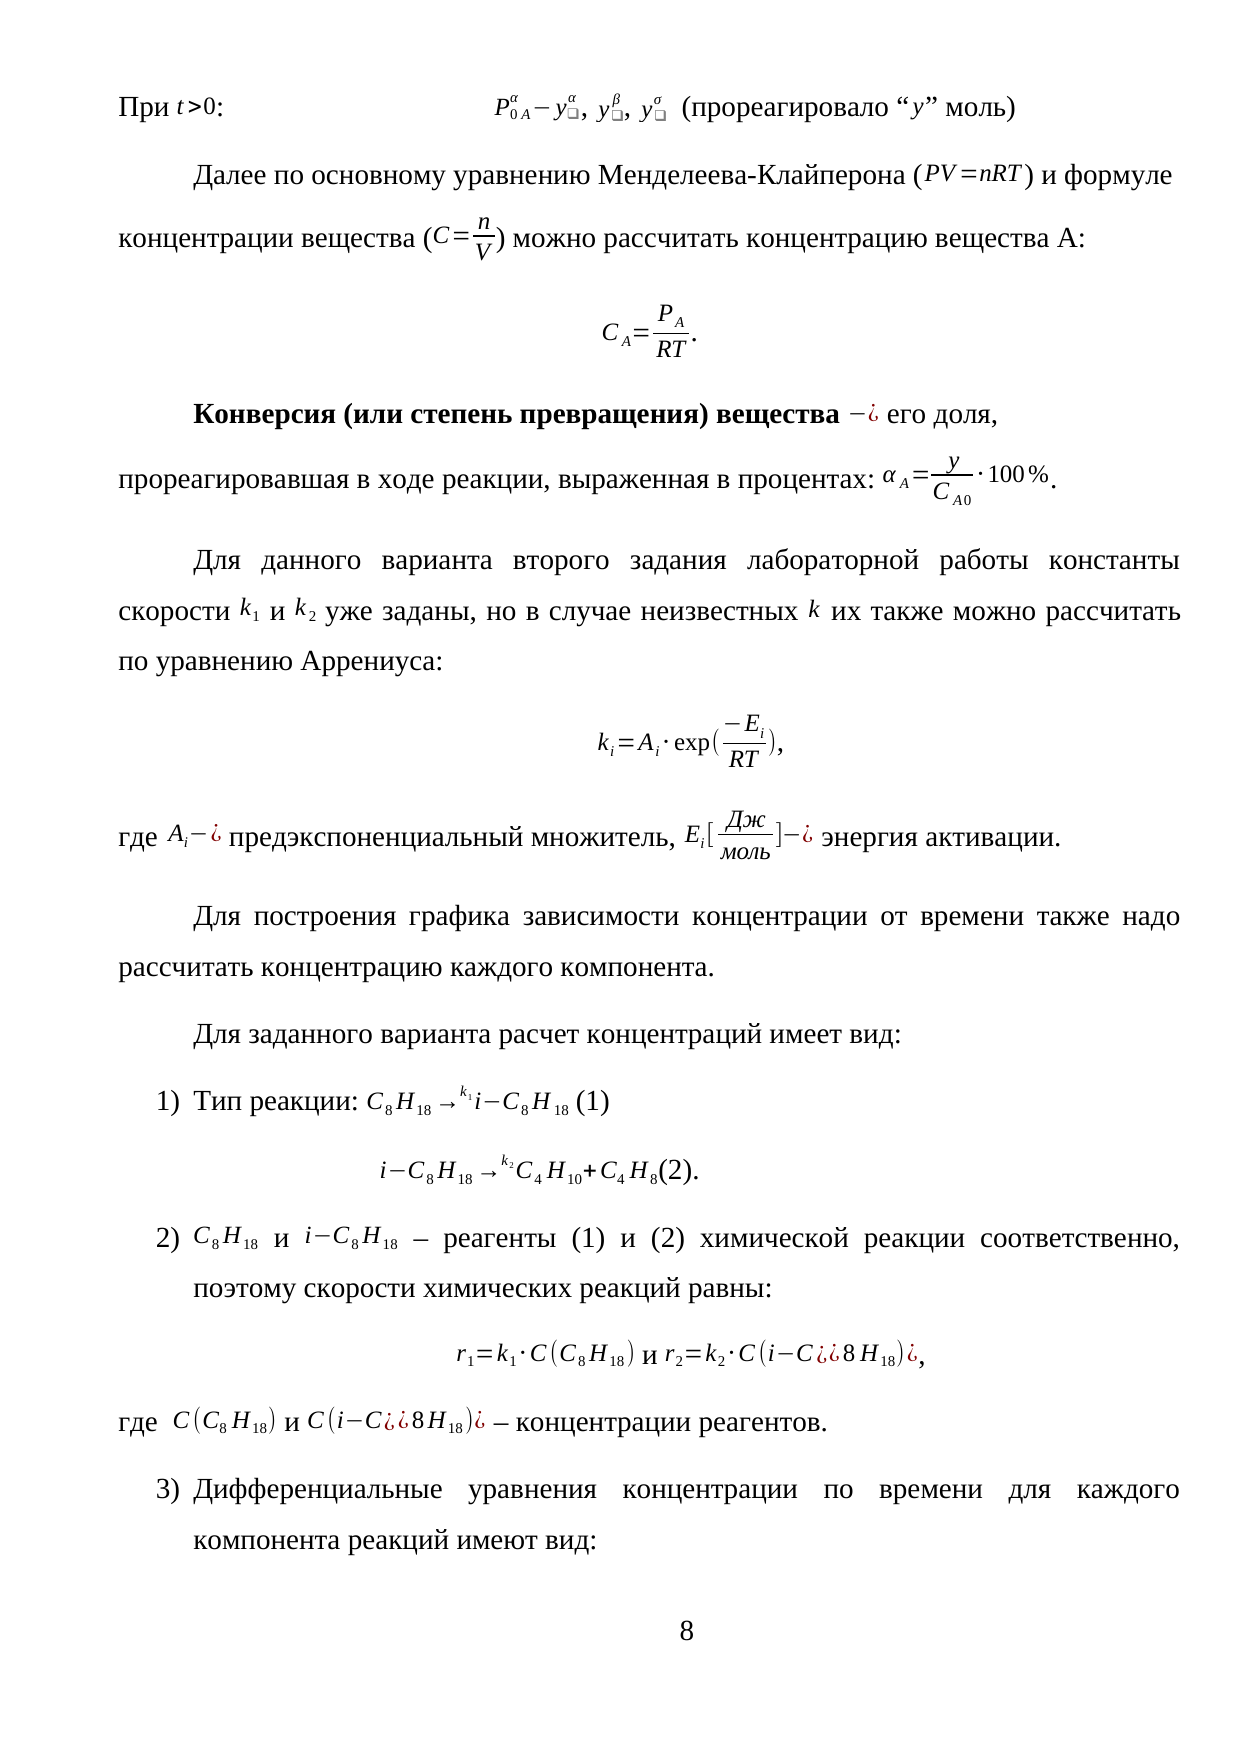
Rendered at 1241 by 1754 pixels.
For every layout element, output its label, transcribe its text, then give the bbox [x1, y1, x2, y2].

text При : , , (прореагировало “” моль) [118, 89, 1181, 123]
list Дифференциальные уравнения концентрации по времени для каждого компонента реакций имеют вид: [156, 1471, 1181, 1555]
text (2). [118, 1151, 1181, 1187]
text Для заданного варианта расчет концентраций имеет вид: [118, 1016, 1181, 1049]
text . [118, 300, 1181, 362]
text , [118, 710, 1181, 773]
list Тип реакции: (1) [156, 1083, 1181, 1118]
list и – реагенты (1) и (2) химической реакции соответственно, поэтому скорости химических реакций равны: [156, 1220, 1181, 1304]
text и , [193, 1337, 1181, 1371]
text где предэкспоненциальный множитель, энергия активации. [118, 806, 1181, 865]
text Конверсия (или степень превращения) вещества его доля, прореагировавшая в ходе реакции, выраженная в процентах: . [118, 396, 1181, 509]
text Для данного варианта второго задания лабораторной работы константы скорости и уже заданы, но в случае неизвестных их также можно рассчитать по уравнению Аррениуса: [118, 542, 1181, 676]
text Для построения графика зависимости концентрации от времени также надо рассчитать концентрацию каждого компонента. [118, 898, 1181, 982]
text Далее по основному уравнению Менделеева-Клайперона () и формуле концентрации вещества () можно рассчитать концентрацию вещества A: [118, 157, 1181, 266]
text где и – концентрации реагентов. [118, 1404, 1181, 1438]
